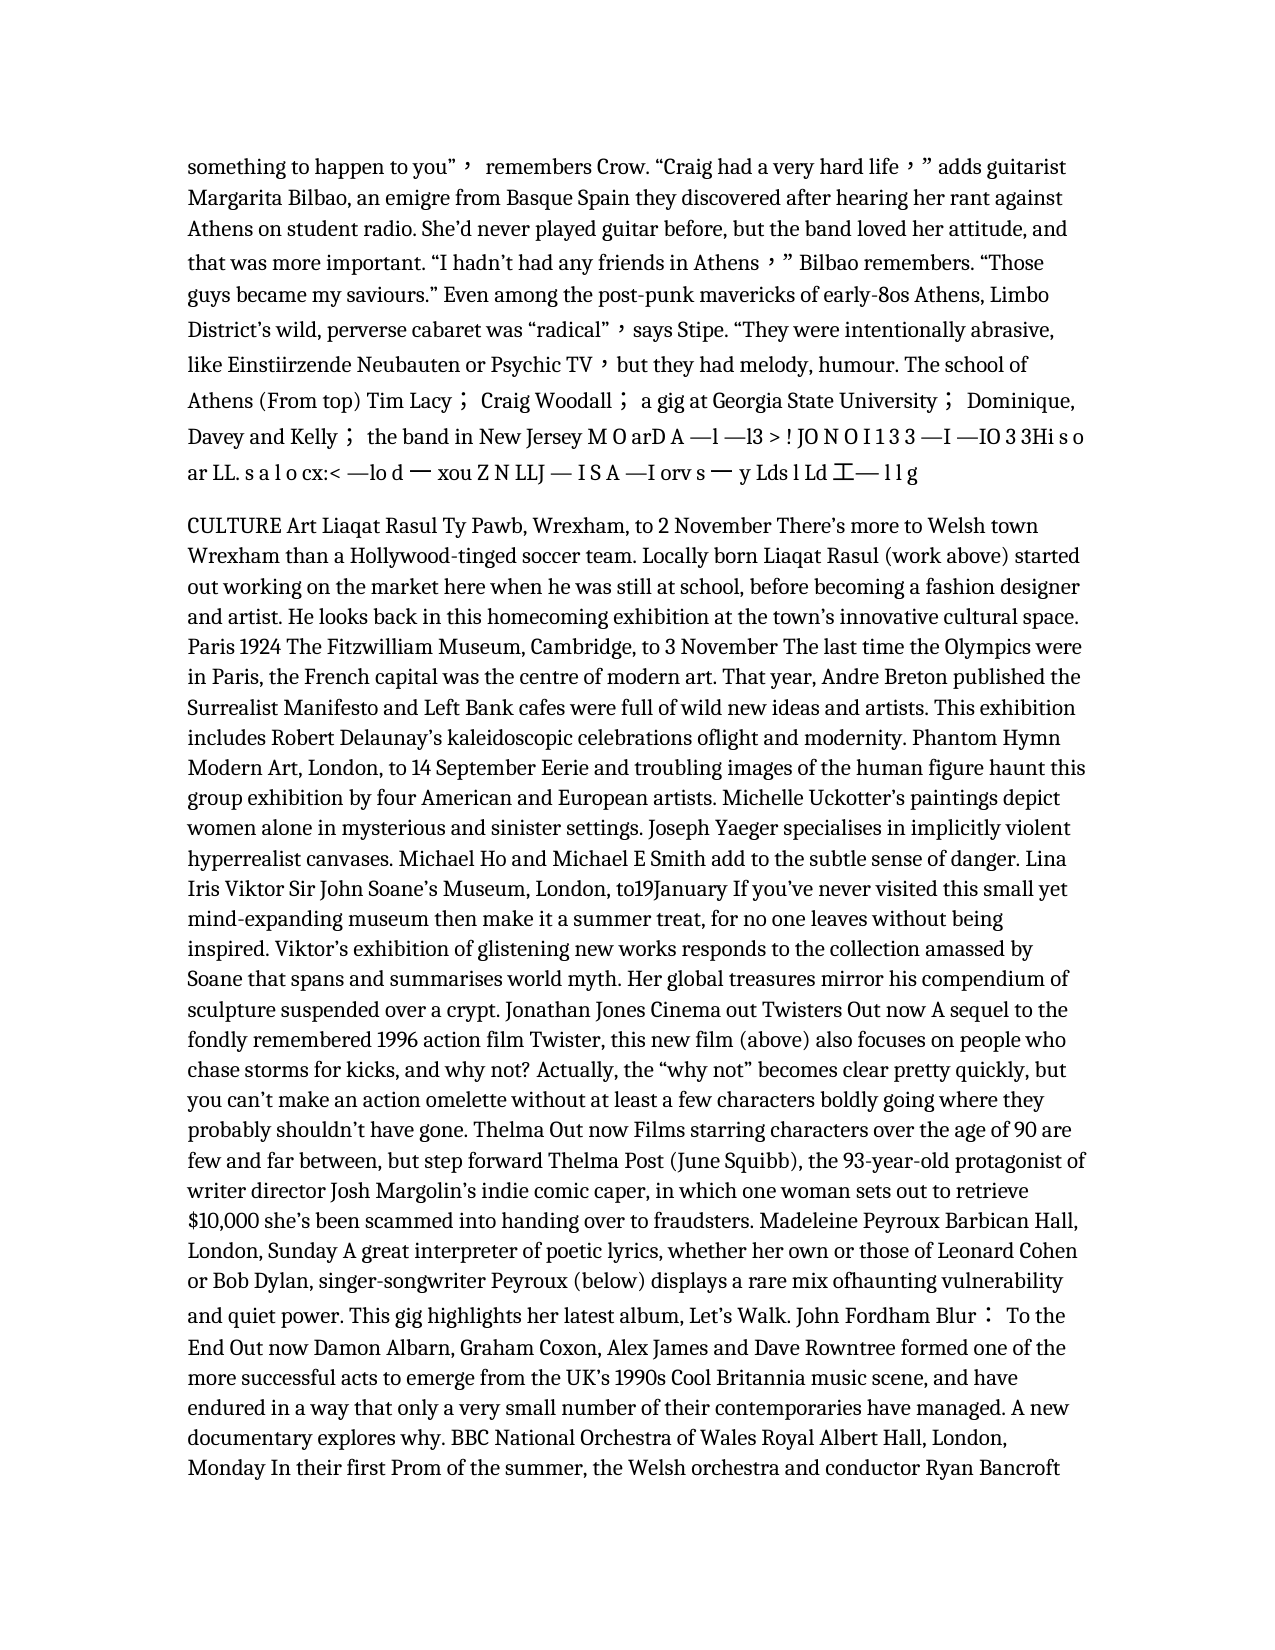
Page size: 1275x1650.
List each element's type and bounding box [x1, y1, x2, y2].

text [187, 513, 1087, 1482]
text [187, 150, 1087, 487]
